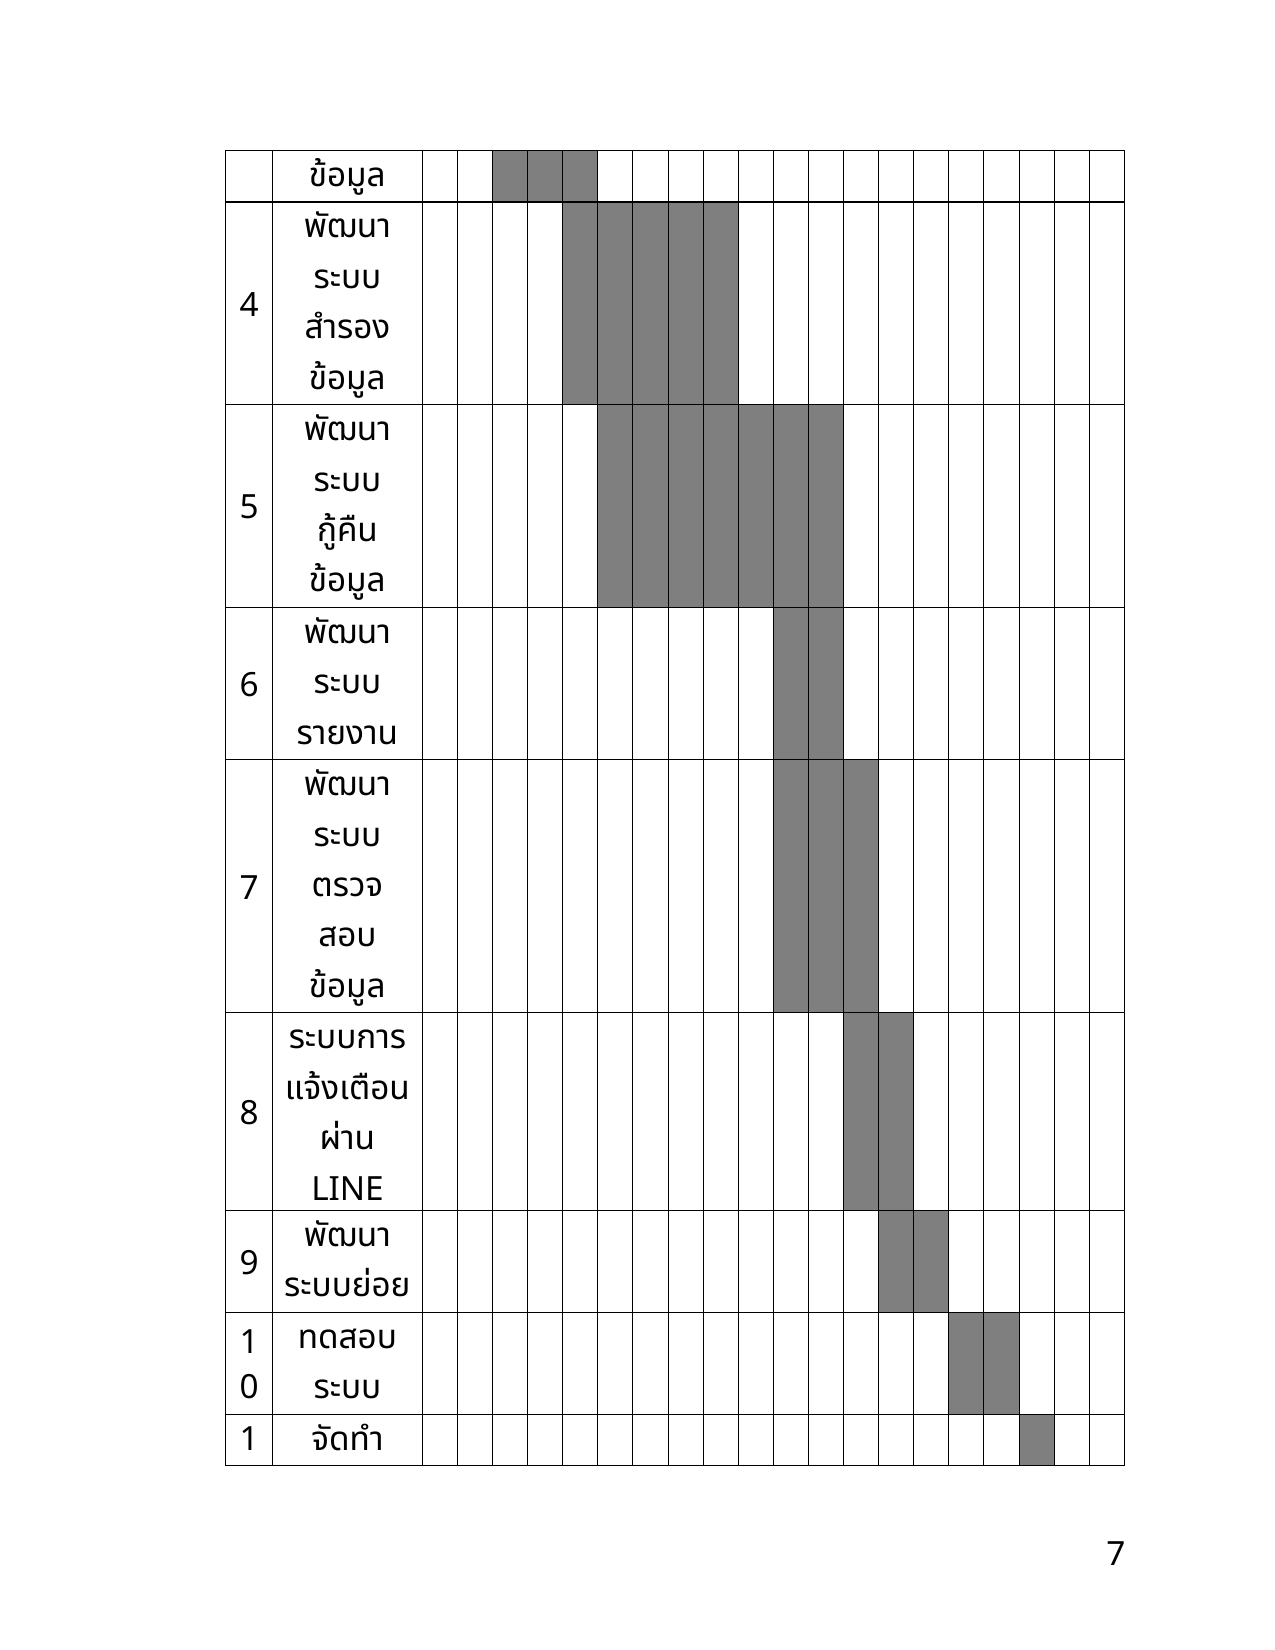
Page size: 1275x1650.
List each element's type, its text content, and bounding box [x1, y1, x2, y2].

table_cell [809, 608, 843, 759]
table_cell [704, 1415, 738, 1465]
table_cell [914, 760, 948, 1012]
table_cell [914, 1211, 948, 1312]
table_cell ออกแบบฐานข้อมูล [273, 151, 422, 201]
table_cell [774, 1415, 808, 1465]
table_cell [493, 608, 527, 759]
table_cell [844, 608, 878, 759]
table_cell [844, 203, 878, 404]
table_cell [563, 760, 597, 1012]
table_cell [458, 1313, 492, 1414]
table_cell [844, 1211, 878, 1312]
table_cell [704, 405, 738, 607]
table_cell [458, 151, 492, 201]
table_cell [528, 1415, 562, 1465]
table_cell [984, 608, 1019, 759]
table_cell [704, 608, 738, 759]
table_cell [809, 1415, 843, 1465]
table_cell [458, 405, 492, 607]
table_cell [633, 151, 668, 201]
table_cell [458, 203, 492, 404]
table_cell [669, 1313, 703, 1414]
table_cell [493, 405, 527, 607]
table_cell [493, 760, 527, 1012]
table_cell [633, 1013, 668, 1210]
table_cell [739, 151, 773, 201]
table_cell [669, 1211, 703, 1312]
table_cell [949, 760, 983, 1012]
table_cell [458, 1415, 492, 1465]
table_cell [1055, 608, 1089, 759]
table_cell [493, 203, 527, 404]
table_cell [563, 203, 597, 404]
table_cell [1055, 1013, 1089, 1210]
table_cell พัฒนาระบบตรวจสอบข้อมูล [273, 760, 422, 1012]
table_cell [739, 608, 773, 759]
table_cell [598, 608, 632, 759]
table_cell พัฒนาระบบ กู้คืนข้อมูล [273, 405, 422, 607]
table_cell [528, 760, 562, 1012]
table_cell [598, 1415, 632, 1465]
table_cell [704, 151, 738, 201]
table_cell 8 [226, 1013, 272, 1210]
table_cell [598, 1211, 632, 1312]
table_cell [774, 1211, 808, 1312]
table_cell [633, 1211, 668, 1312]
table_cell [949, 1415, 983, 1465]
table_cell [739, 1313, 773, 1414]
table_cell [1090, 1211, 1124, 1312]
table_cell ระบบการแจ้งเตือนผ่าน LINE [273, 1013, 422, 1210]
table_cell [739, 405, 773, 607]
table_cell 7 [226, 760, 272, 1012]
table_cell [984, 203, 1019, 404]
table_cell [809, 151, 843, 201]
table_cell [423, 151, 457, 201]
table_cell [1020, 760, 1054, 1012]
table_cell [1055, 1415, 1089, 1465]
table_cell [949, 405, 983, 607]
table_cell [1090, 405, 1124, 607]
table_cell [914, 1013, 948, 1210]
table_cell [704, 203, 738, 404]
table_cell [739, 1415, 773, 1465]
table_cell [704, 1313, 738, 1414]
table_cell [949, 203, 983, 404]
table_cell [1090, 608, 1124, 759]
table_cell [984, 405, 1019, 607]
table_cell [669, 151, 703, 201]
table_cell [774, 151, 808, 201]
table_cell [423, 405, 457, 607]
table_cell [669, 760, 703, 1012]
table_cell [563, 151, 597, 201]
table_cell [914, 203, 948, 404]
table_cell [1055, 1211, 1089, 1312]
table_cell [458, 760, 492, 1012]
table_cell [879, 1211, 913, 1312]
table_cell [844, 760, 878, 1012]
table_cell 5 [226, 405, 272, 607]
table_cell [914, 151, 948, 201]
table_cell [669, 405, 703, 607]
table_cell [844, 405, 878, 607]
table_cell [528, 1013, 562, 1210]
table_cell [493, 1415, 527, 1465]
table_cell [1020, 1313, 1054, 1414]
table_cell [704, 1211, 738, 1312]
table_cell [493, 1313, 527, 1414]
table_cell [879, 1313, 913, 1414]
table_cell พัฒนาระบบรายงาน [273, 608, 422, 759]
table_cell [1090, 203, 1124, 404]
table_cell [669, 1013, 703, 1210]
table_cell [844, 1415, 878, 1465]
table_cell [563, 1211, 597, 1312]
table_cell [739, 760, 773, 1012]
table_cell [879, 608, 913, 759]
table_cell [809, 760, 843, 1012]
table_cell [528, 608, 562, 759]
table_cell [669, 608, 703, 759]
table_cell [633, 203, 668, 404]
table_cell [1055, 151, 1089, 201]
table_cell 6 [226, 608, 272, 759]
table_cell [739, 1211, 773, 1312]
table_cell [984, 760, 1019, 1012]
table_cell [984, 1211, 1019, 1312]
table_cell 11 [226, 1415, 272, 1465]
table_cell [879, 1013, 913, 1210]
table_cell [914, 405, 948, 607]
table_cell [774, 203, 808, 404]
table_cell [563, 405, 597, 607]
table_cell [1020, 203, 1054, 404]
table_cell [493, 151, 527, 201]
table_cell [563, 1415, 597, 1465]
table_cell [563, 608, 597, 759]
table_cell [528, 1211, 562, 1312]
table_cell [879, 405, 913, 607]
table_cell 3 [226, 151, 272, 201]
table_cell [739, 203, 773, 404]
table_cell [598, 1013, 632, 1210]
table_cell [423, 1313, 457, 1414]
table_cell [528, 151, 562, 201]
table_cell [528, 405, 562, 607]
table_cell [423, 1211, 457, 1312]
table_cell จัดทำเอกสาร [273, 1415, 422, 1465]
table_cell [423, 203, 457, 404]
table_cell [984, 1013, 1019, 1210]
table_cell [563, 1313, 597, 1414]
table_cell [423, 760, 457, 1012]
table_cell [1020, 1415, 1054, 1465]
table_cell [984, 1415, 1019, 1465]
table_cell [528, 1313, 562, 1414]
table_cell [949, 1313, 983, 1414]
table_cell [1020, 608, 1054, 759]
table_cell [949, 1013, 983, 1210]
table_cell [598, 1313, 632, 1414]
table_cell [704, 760, 738, 1012]
table_cell [914, 1415, 948, 1465]
table_cell [1090, 760, 1124, 1012]
table_cell [423, 608, 457, 759]
table_cell [844, 1013, 878, 1210]
table_cell [914, 1313, 948, 1414]
table_cell [809, 1313, 843, 1414]
table_cell [423, 1013, 457, 1210]
table_cell [1020, 1211, 1054, 1312]
table_cell [493, 1211, 527, 1312]
table_cell [879, 203, 913, 404]
table_cell [844, 151, 878, 201]
table_cell 4 [226, 203, 272, 404]
table_cell พัฒนาระบบสำรองข้อมูล [273, 203, 422, 404]
table_cell [774, 1013, 808, 1210]
table_cell [774, 1313, 808, 1414]
table_cell [739, 1013, 773, 1210]
table_cell [1020, 151, 1054, 201]
table_cell [809, 1013, 843, 1210]
table_cell [458, 1211, 492, 1312]
table_cell [879, 1415, 913, 1465]
table_cell [809, 1211, 843, 1312]
table_cell ทดสอบระบบ [273, 1313, 422, 1414]
table_cell [774, 608, 808, 759]
table_cell [669, 1415, 703, 1465]
table_cell [423, 1415, 457, 1465]
table_cell [914, 608, 948, 759]
table_cell [598, 203, 632, 404]
table_cell 10 [226, 1313, 272, 1414]
table_cell [528, 203, 562, 404]
table_cell [633, 405, 668, 607]
table_cell [984, 1313, 1019, 1414]
table_cell [1055, 203, 1089, 404]
table_cell [633, 1415, 668, 1465]
table_cell [669, 203, 703, 404]
table_cell [598, 151, 632, 201]
table_cell [1055, 405, 1089, 607]
table_cell [809, 203, 843, 404]
table_cell [949, 608, 983, 759]
table_cell [774, 405, 808, 607]
table_cell [949, 151, 983, 201]
table_cell พัฒนาระบบย่อย [273, 1211, 422, 1312]
table_cell [598, 760, 632, 1012]
table_cell 9 [226, 1211, 272, 1312]
table_cell [598, 405, 632, 607]
table_cell [949, 1211, 983, 1312]
table_cell [633, 760, 668, 1012]
table_cell [844, 1313, 878, 1414]
table_cell [633, 1313, 668, 1414]
table_cell [1090, 1313, 1124, 1414]
table_cell [458, 1013, 492, 1210]
table_cell [1055, 1313, 1089, 1414]
table_cell [633, 608, 668, 759]
table_cell [984, 151, 1019, 201]
table_cell [1090, 1415, 1124, 1465]
table_cell [879, 151, 913, 201]
table_cell [458, 608, 492, 759]
table_cell [704, 1013, 738, 1210]
table_cell [1020, 1013, 1054, 1210]
table_cell [493, 1013, 527, 1210]
table_cell [774, 760, 808, 1012]
table_cell [879, 760, 913, 1012]
table_cell [1090, 1013, 1124, 1210]
table_cell [1090, 151, 1124, 201]
table_cell [1020, 405, 1054, 607]
table_cell [563, 1013, 597, 1210]
table_cell [1055, 760, 1089, 1012]
table_cell [809, 405, 843, 607]
